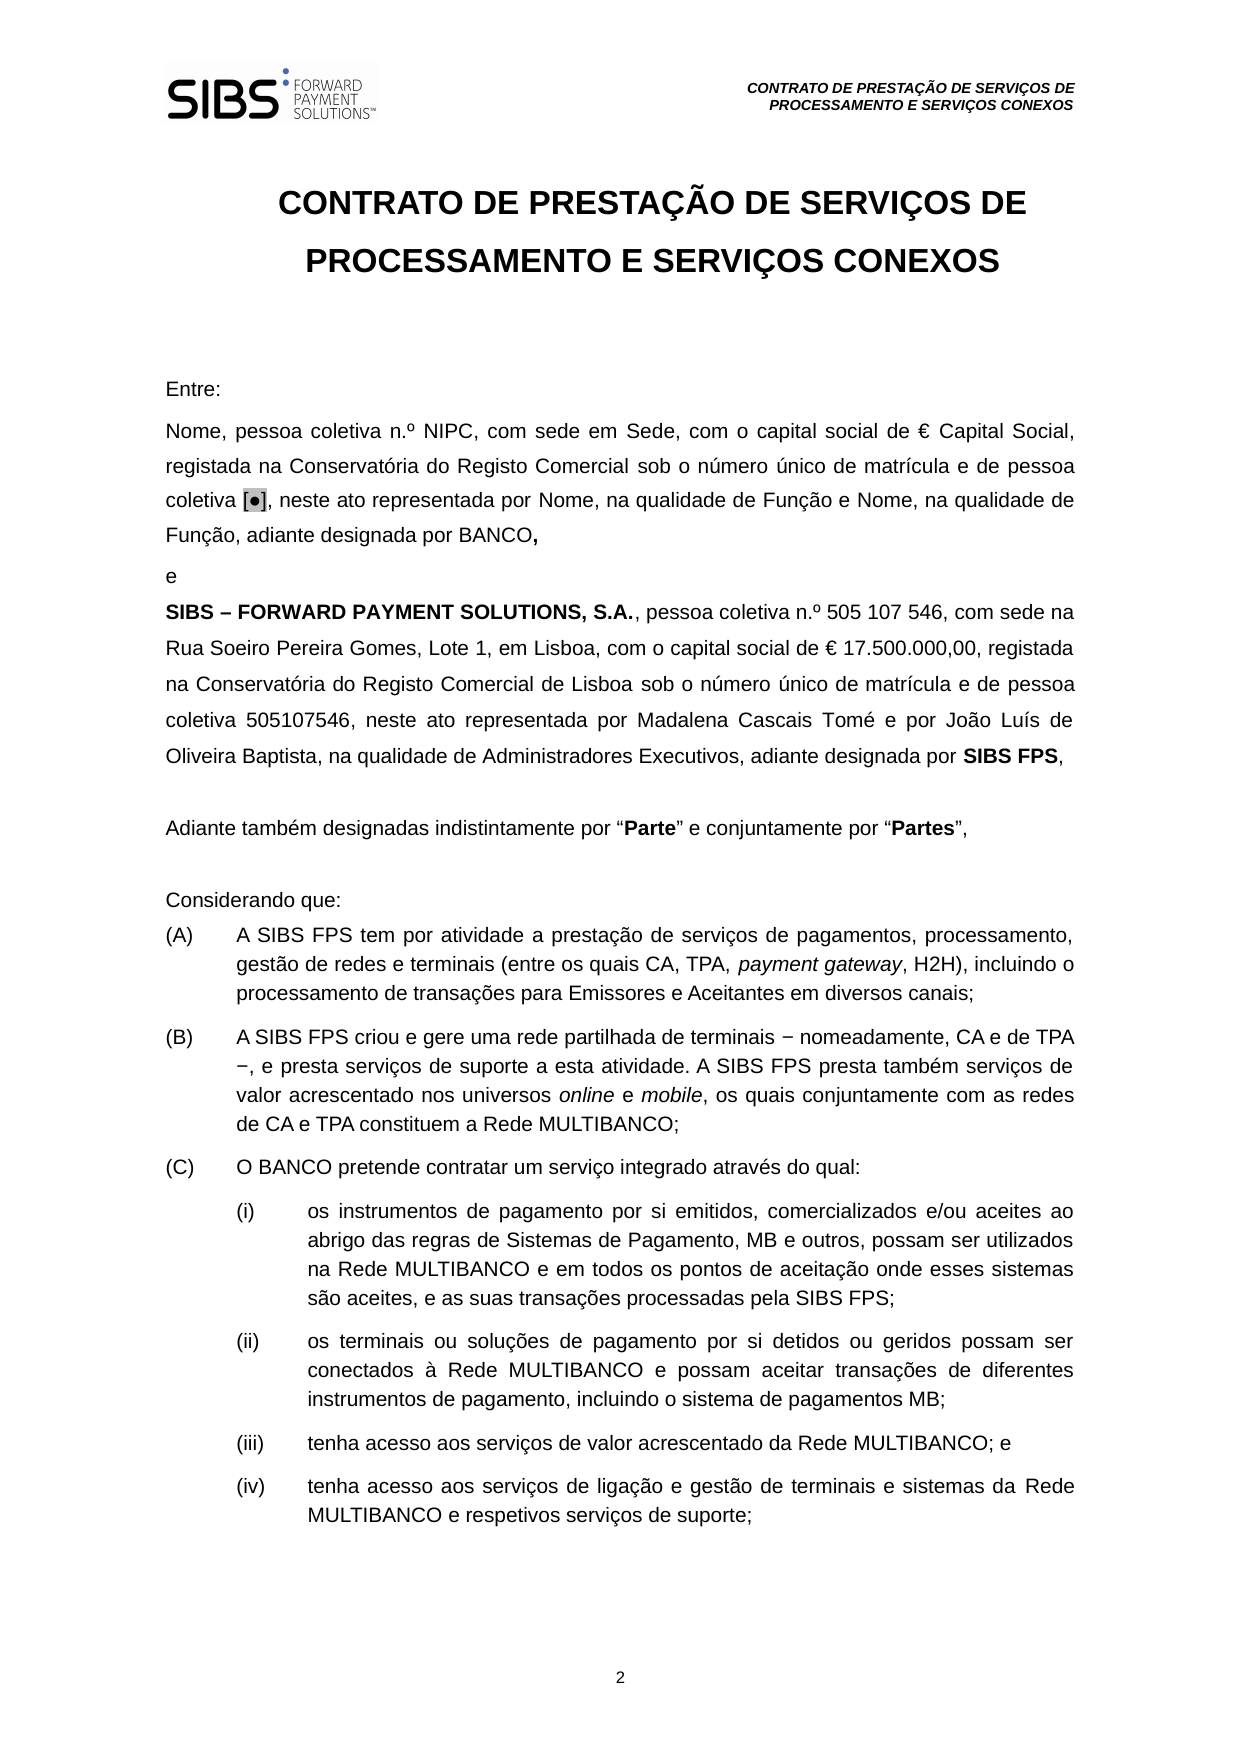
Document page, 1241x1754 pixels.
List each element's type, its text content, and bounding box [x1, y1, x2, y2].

text SIBS – FORWARD PAYMENT SOLUTIONS, S.A., pessoa coletiva n.º 505 107 546, com sede na Rua Soeiro Pereira Gomes, Lote 1, em Lisboa, com o capital social de € 17.500.000,00, registada na Conservatória do Registo Comercial de Lisboa sob o número único de matrícula e de pessoa coletiva 505107546, neste ato representada por Madalena Cascais Tomé e por João Luís de Oliveira Baptista, na qualidade de Administradores Executivos, adiante designada por SIBS FPS, [165, 600, 1075, 768]
text CONTRATO DE PRESTAÇÃO DE SERVIÇOS DE PROCESSAMENTO E SERVIÇOS CONEXOS [269, 183, 1037, 279]
text e [165, 564, 1075, 588]
text tenha acesso aos serviços de ligação e gestão de terminais e sistemas da Rede MULTIBANCO e respetivos serviços de suporte; [236, 1474, 1075, 1527]
text A SIBS FPS tem por atividade a prestação de serviços de pagamentos, processamento, gestão de redes e terminais (entre os quais CA, TPA, payment gateway, H2H), incluindo o processamento de transações para Emissores e Aceitantes em diversos canais; [165, 923, 1075, 1005]
text Adiante também designadas indistintamente por “Parte” e conjuntamente por “Partes”, [165, 816, 1075, 839]
text O BANCO pretende contratar um serviço integrado através do qual: [165, 1155, 1075, 1179]
text os terminais ou soluções de pagamento por si detidos ou geridos possam ser conectados à Rede MULTIBANCO e possam aceitar transações de diferentes instrumentos de pagamento, incluindo o sistema de pagamentos MB; [236, 1329, 1075, 1411]
text A SIBS FPS criou e gere uma rede partilhada de terminais − nomeadamente, CA e de TPA −, e presta serviços de suporte a esta atividade. A SIBS FPS presta também serviços de valor acrescentado nos universos online e mobile, os quais conjuntamente com as redes de CA e TPA constituem a Rede MULTIBANCO; [165, 1025, 1075, 1136]
text Nome, pessoa coletiva n.º NIPC, com sede em Sede, com o capital social de € Capital Social, registada na Conservatória do Registo Comercial sob o número único de matrícula e de pessoa coletiva [●], neste ato representada por Nome, na qualidade de Função e Nome, na qualidade de Função, adiante designada por BANCO, [165, 419, 1075, 547]
text tenha acesso aos serviços de valor acrescentado da Rede MULTIBANCO; e [236, 1431, 1075, 1454]
text Considerando que: [165, 887, 1075, 911]
text Entre: [165, 377, 1075, 401]
text os instrumentos de pagamento por si emitidos, comercializados e/ou aceites ao abrigo das regras de Sistemas de Pagamento, MB e outros, possam ser utilizados na Rede MULTIBANCO e em todos os pontos de aceitação onde esses sistemas são aceites, e as suas transações processadas pela SIBS FPS; [236, 1199, 1075, 1309]
